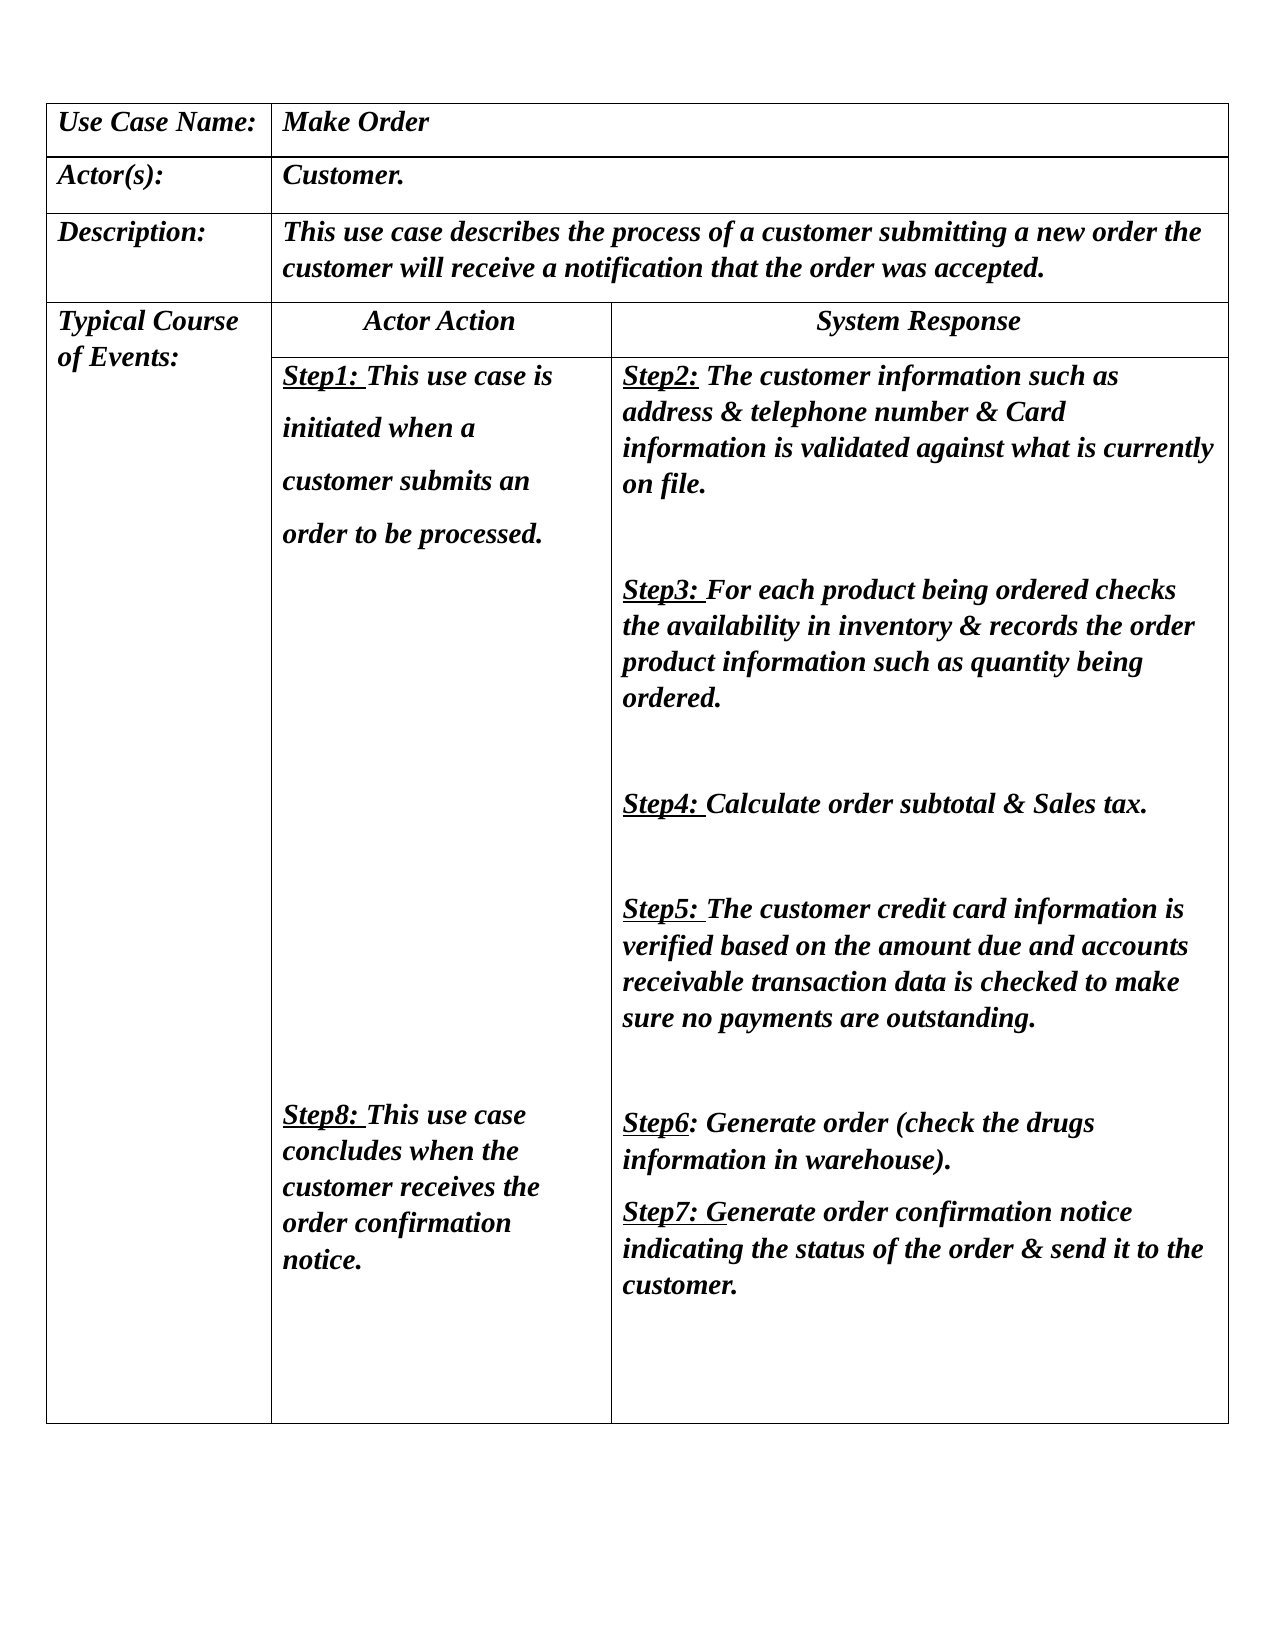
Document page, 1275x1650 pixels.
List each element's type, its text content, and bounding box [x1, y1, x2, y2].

table_cell Actor(s): [47, 158, 271, 213]
table_cell Actor Action [272, 303, 611, 357]
table_header Make Order [272, 104, 1228, 156]
table_cell This use case describes the process of a customer submitting a new order the customer will receive a notification that the order was accepted. [272, 214, 1228, 302]
table_cell Description: [47, 214, 271, 302]
table_header Use Case Name: [47, 104, 271, 156]
table_cell System Response [612, 303, 1228, 357]
table_cell Typical Course of Events: [47, 303, 271, 1423]
table_cell Step1: This use case is initiated when a customer submits an order to be processed. Step8: This use case concludes when the customer receives the order confirmation notice. [272, 358, 611, 1423]
table_cell Customer. [272, 158, 1228, 213]
table_cell Step2: The customer information such as address & telephone number & Card information is validated against what is currently on file. Step3: For each product being ordered checks the availability in inventory & records the order product information such as quantity being ordered. Step4: Calculate order subtotal & Sales tax. Step5: The customer credit card information is verified based on the amount due and accounts receivable transaction data is checked to make sure no payments are outstanding. Step6: Generate order (check the drugs information in warehouse). Step7: Generate order confirmation notice indicating the status of the order & send it to the customer. [612, 358, 1228, 1423]
